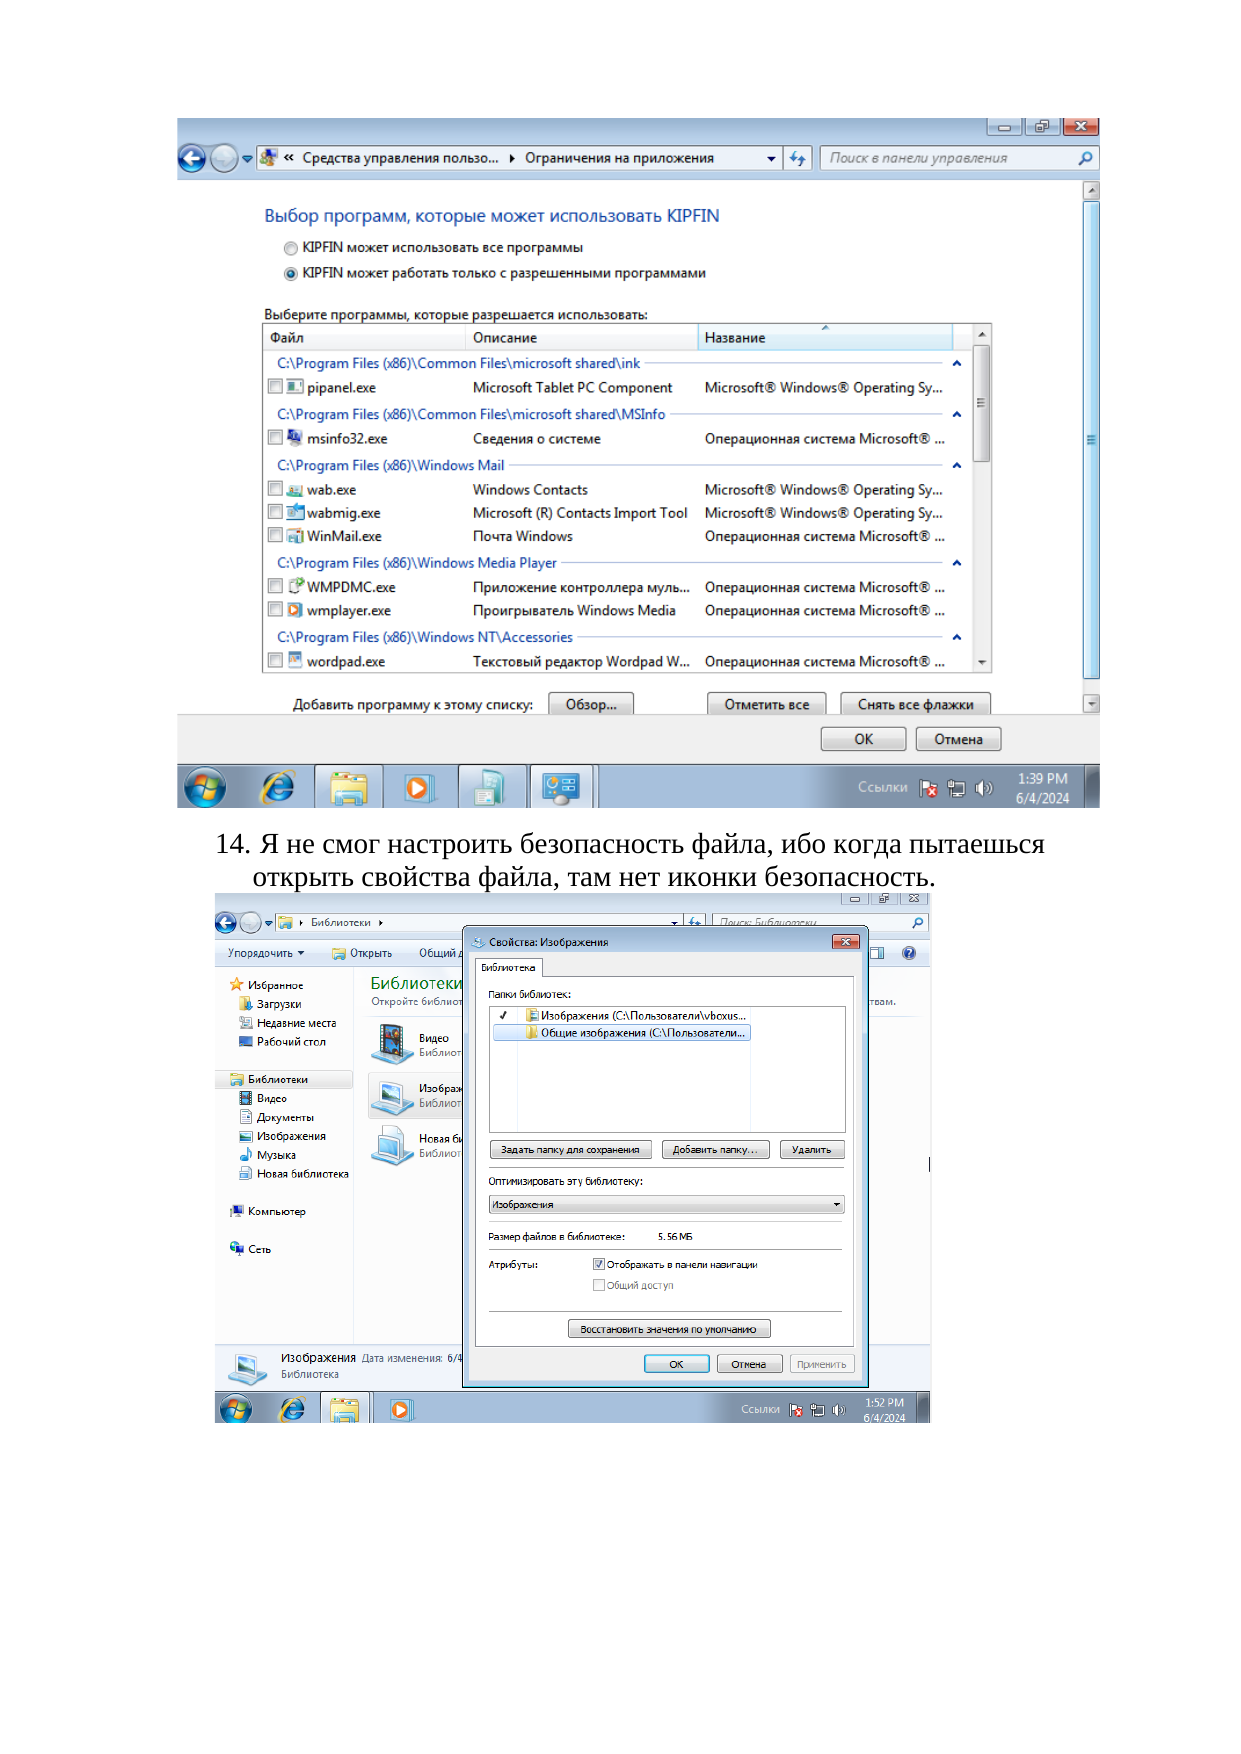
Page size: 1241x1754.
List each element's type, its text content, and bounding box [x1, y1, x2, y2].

picture [177, 118, 1100, 808]
picture [214, 893, 932, 1423]
list Я не смог настроить безопасность файла, ибо когда пытаешься открыть свойства файла, там нет иконки безопасность. [215, 826, 1152, 893]
